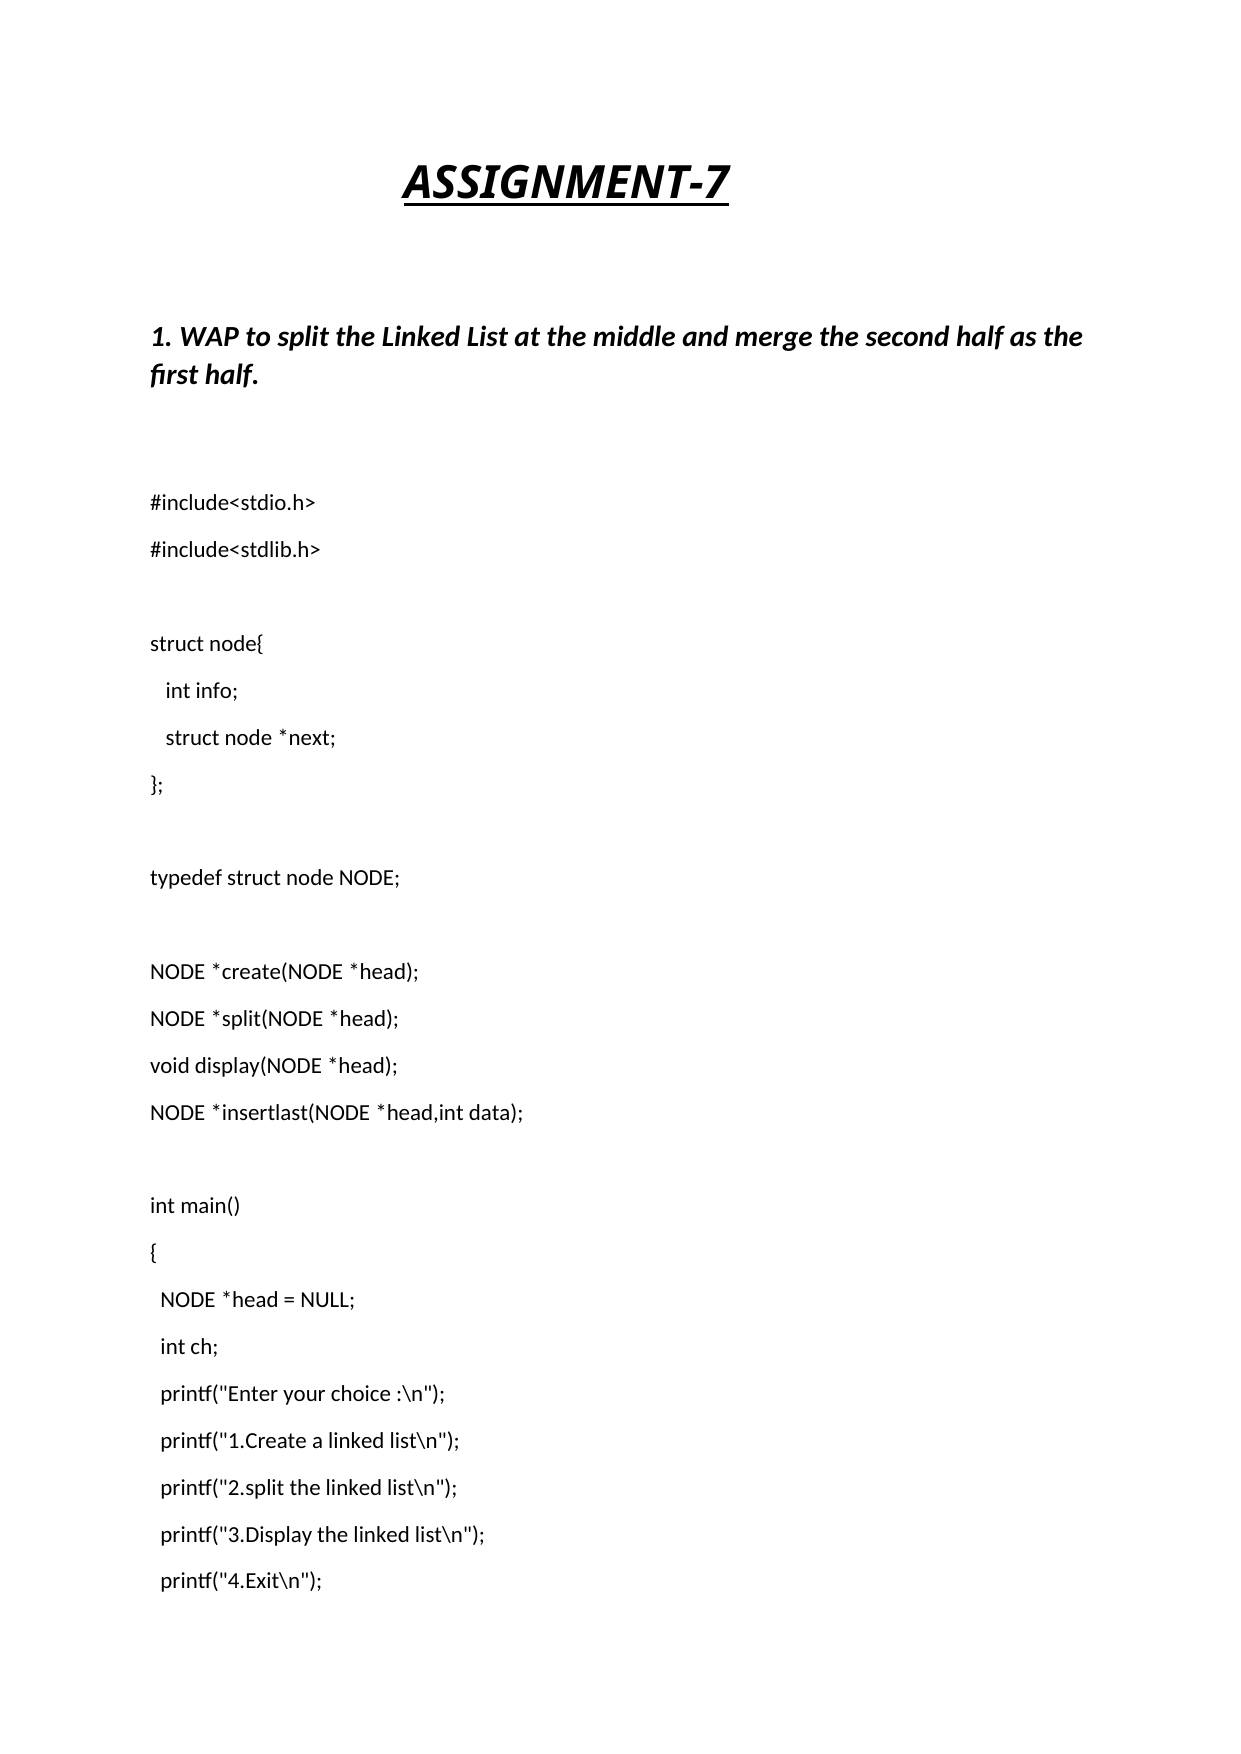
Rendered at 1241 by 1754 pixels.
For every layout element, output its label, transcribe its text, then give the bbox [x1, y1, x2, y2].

text }; [150, 770, 1090, 798]
text NODE *head = NULL; [150, 1285, 1090, 1313]
text NODE *create(NODE *head); [150, 957, 1090, 985]
text struct node *next; [150, 723, 1090, 751]
text printf("Enter your choice :\n"); [150, 1379, 1090, 1407]
text int info; [150, 676, 1090, 704]
text printf("4.Exit\n"); [150, 1567, 1090, 1594]
text typedef struct node NODE; [150, 863, 1090, 891]
text NODE *split(NODE *head); [150, 1004, 1090, 1032]
text { [150, 1238, 1090, 1266]
text void display(NODE *head); [150, 1051, 1090, 1079]
text printf("1.Create a linked list\n"); [150, 1426, 1090, 1454]
text printf("3.Display the linked list\n"); [150, 1520, 1090, 1548]
text printf("2.split the linked list\n"); [150, 1473, 1090, 1501]
text ASSIGNMENT-7 [150, 150, 1090, 212]
text struct node{ [150, 629, 1090, 657]
text #include<stdlib.h> [150, 535, 1090, 563]
text int ch; [150, 1332, 1090, 1360]
text #include<stdio.h> [150, 488, 1090, 516]
text 1. WAP to split the Linked List at the middle and merge the second half as the first half. [150, 318, 1090, 392]
text NODE *insertlast(NODE *head,int data); [150, 1098, 1090, 1126]
text int main() [150, 1192, 1090, 1219]
